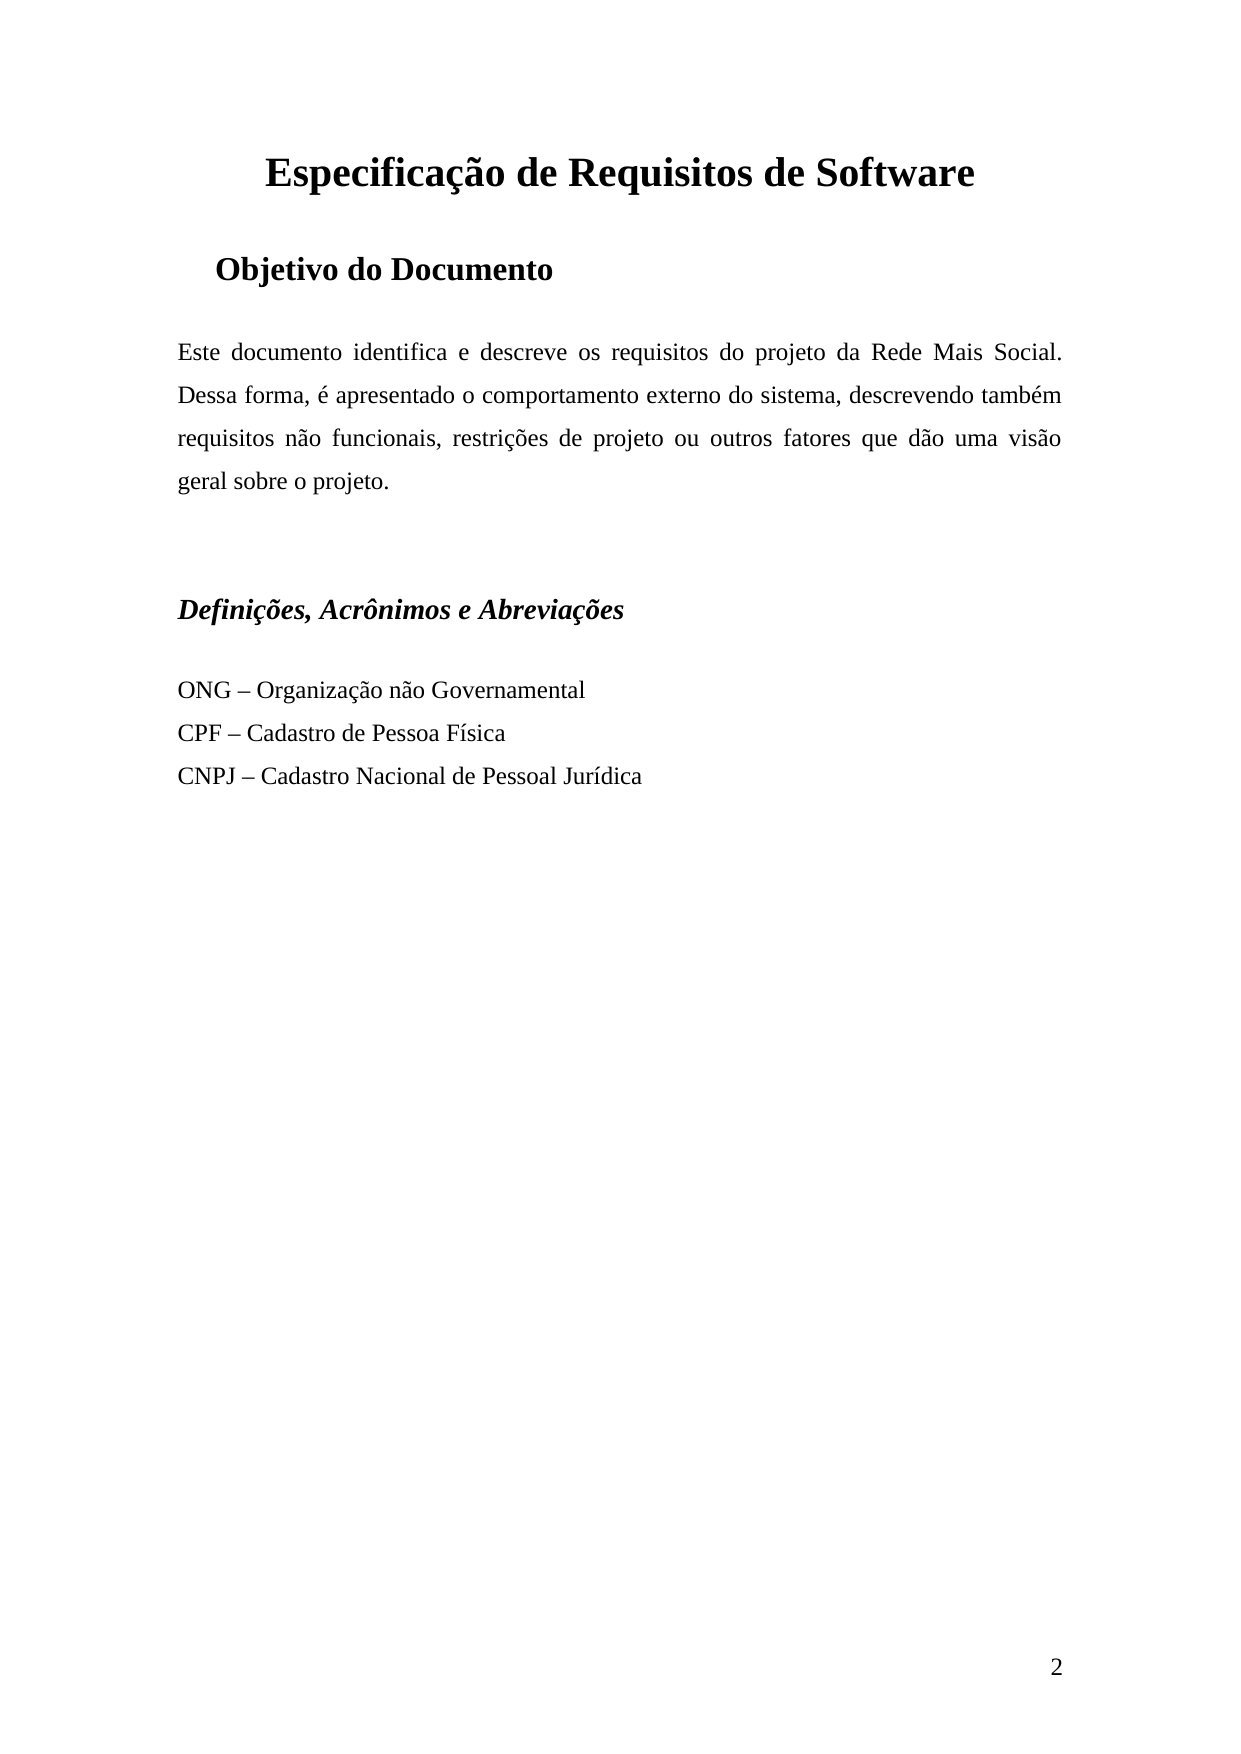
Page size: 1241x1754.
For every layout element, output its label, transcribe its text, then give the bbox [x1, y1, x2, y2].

subtitle Definições, Acrônimos e Abreviações [177, 592, 1063, 626]
text CPF – Cadastro de Pessoa Física [177, 718, 1063, 747]
text CNPJ – Cadastro Nacional de Pessoal Jurídica [177, 761, 1063, 790]
text ONG – Organização não Governamental [177, 675, 1063, 704]
subtitle Objetivo do Documento [215, 249, 1063, 288]
text Este documento identifica e descreve os requisitos do projeto da Rede Mais Social. Dessa forma, é apresentado o comportamento externo do sistema, descrevendo também requisitos não funcionais, restrições de projeto ou outros fatores que dão uma visão geral sobre o projeto. [177, 337, 1063, 495]
text Especificação de Requisitos de Software [177, 148, 1063, 196]
